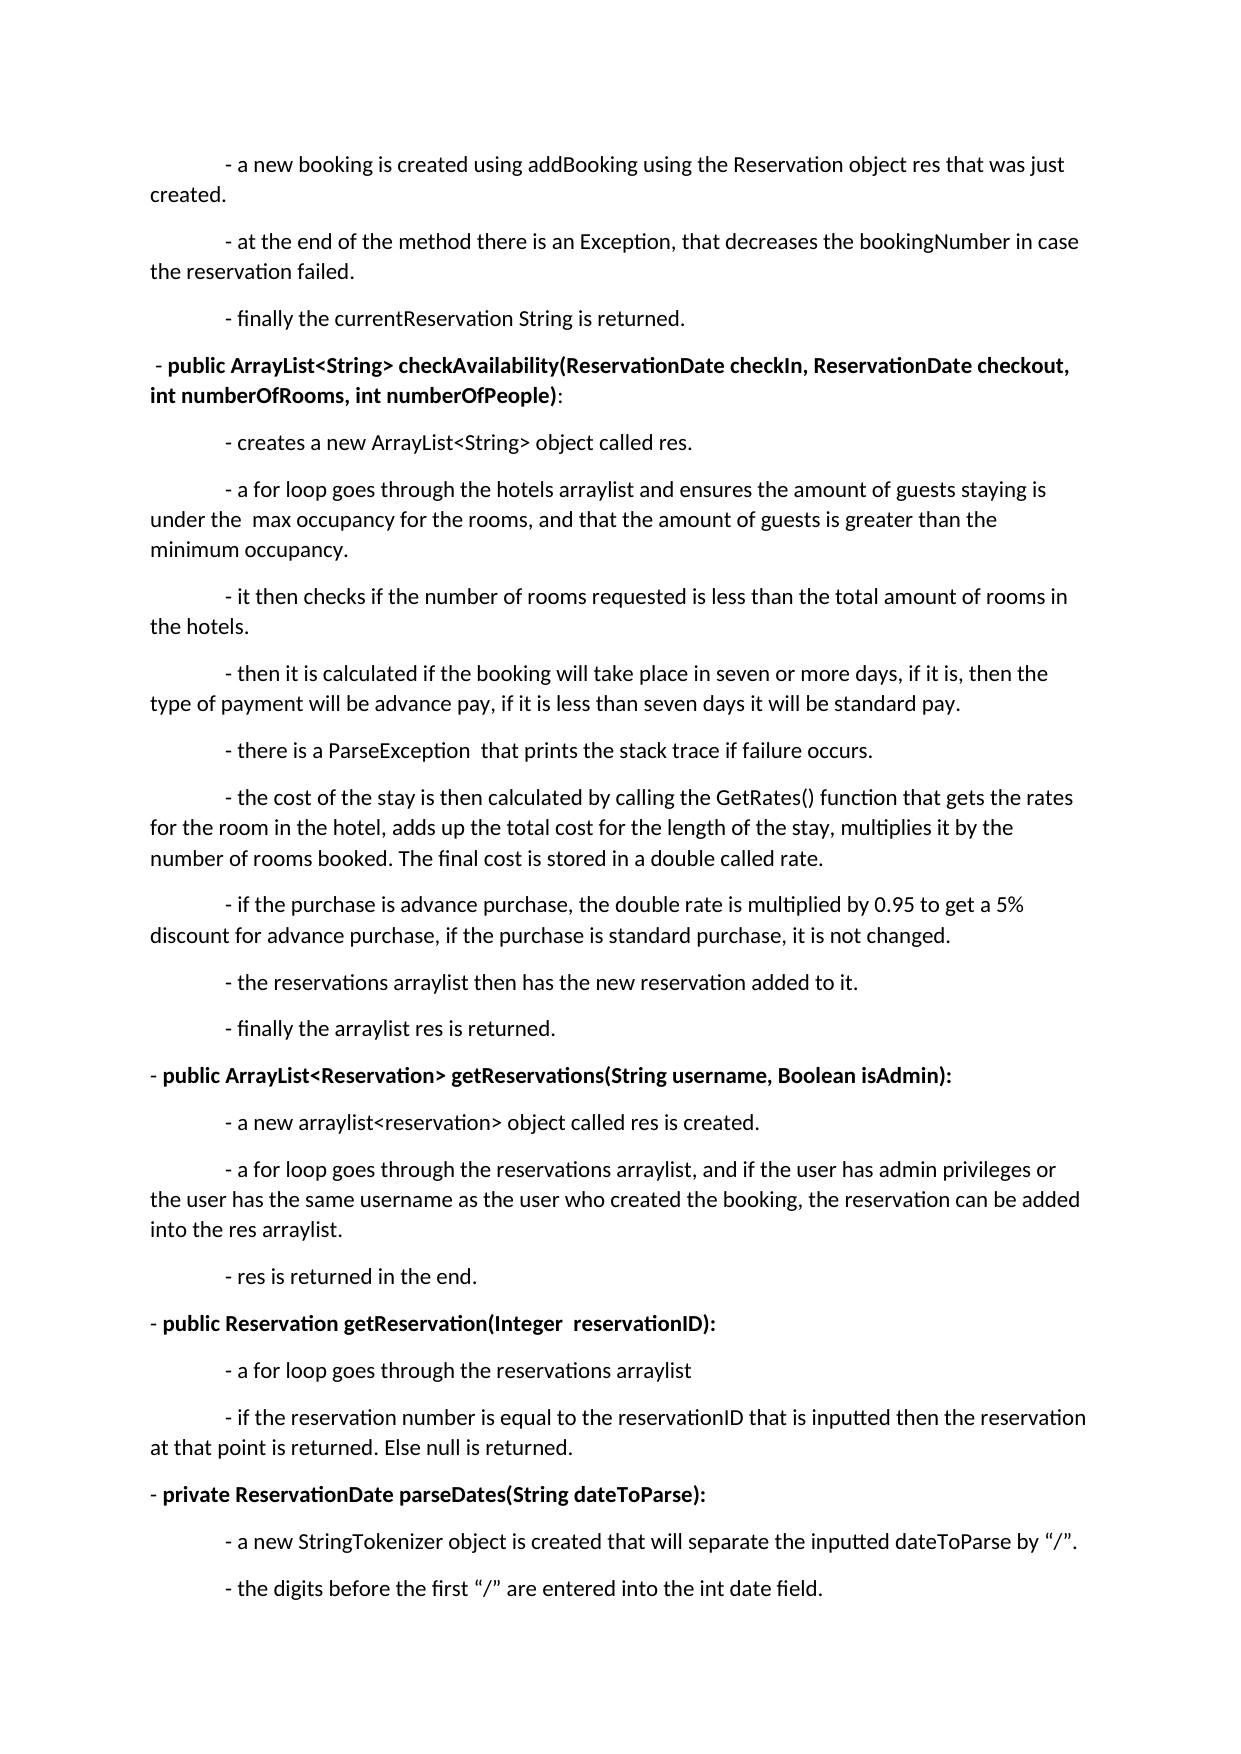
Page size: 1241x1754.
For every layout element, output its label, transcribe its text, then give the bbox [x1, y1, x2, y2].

text - private ReservationDate parseDates(String dateToParse): [150, 1480, 1090, 1508]
text - res is returned in the end. [150, 1262, 1090, 1291]
text - finally the currentReservation String is returned. [150, 304, 1090, 332]
text - if the purchase is advance purchase, the double rate is multiplied by 0.95 to get a 5% discount for advance purchase, if the purchase is standard purchase, it is not changed. [150, 891, 1090, 949]
text - a for loop goes through the reservations arraylist, and if the user has admin privileges or the user has the same username as the user who created the booking, the reservation can be added into the res arraylist. [150, 1155, 1090, 1244]
text - at the end of the method there is an Exception, that decreases the bookingNumber in case the reservation failed. [150, 227, 1090, 285]
text - a new arraylist<reservation> object called res is created. [150, 1108, 1090, 1136]
text - then it is calculated if the booking will take place in seven or more days, if it is, then the type of payment will be advance pay, if it is less than seven days it will be standard pay. [150, 659, 1090, 718]
text - creates a new ArrayList<String> object called res. [150, 428, 1090, 456]
text - it then checks if the number of rooms requested is less than the total amount of rooms in the hotels. [150, 582, 1090, 641]
text - finally the arraylist res is returned. [150, 1014, 1090, 1043]
text - a new StringTokenizer object is created that will separate the inputted dateToParse by “/”. [150, 1527, 1090, 1555]
text - the reservations arraylist then has the new reservation added to it. [150, 968, 1090, 996]
text - a for loop goes through the reservations arraylist [150, 1356, 1090, 1384]
text - if the reservation number is equal to the reservationID that is inputted then the reservation at that point is returned. Else null is returned. [150, 1403, 1090, 1461]
text - a for loop goes through the hotels arraylist and ensures the amount of guests staying is under the max occupancy for the rooms, and that the amount of guests is greater than the minimum occupancy. [150, 475, 1090, 563]
text - the cost of the stay is then calculated by calling the GetRates() function that gets the rates for the room in the hotel, adds up the total cost for the length of the stay, multiplies it by the number of rooms booked. The final cost is stored in a double called rate. [150, 783, 1090, 872]
text - public ArrayList<Reservation> getReservations(String username, Boolean isAdmin): [150, 1061, 1090, 1089]
text - there is a ParseException that prints the stack trace if failure occurs. [150, 736, 1090, 764]
text - a new booking is created using addBooking using the Reservation object res that was just created. [150, 150, 1090, 208]
text - public ArrayList<String> checkAvailability(ReservationDate checkIn, ReservationDate checkout, int numberOfRooms, int numberOfPeople): [150, 351, 1090, 409]
text - the digits before the first “/” are entered into the int date field. [150, 1574, 1090, 1602]
text - public Reservation getReservation(Integer reservationID): [150, 1309, 1090, 1337]
